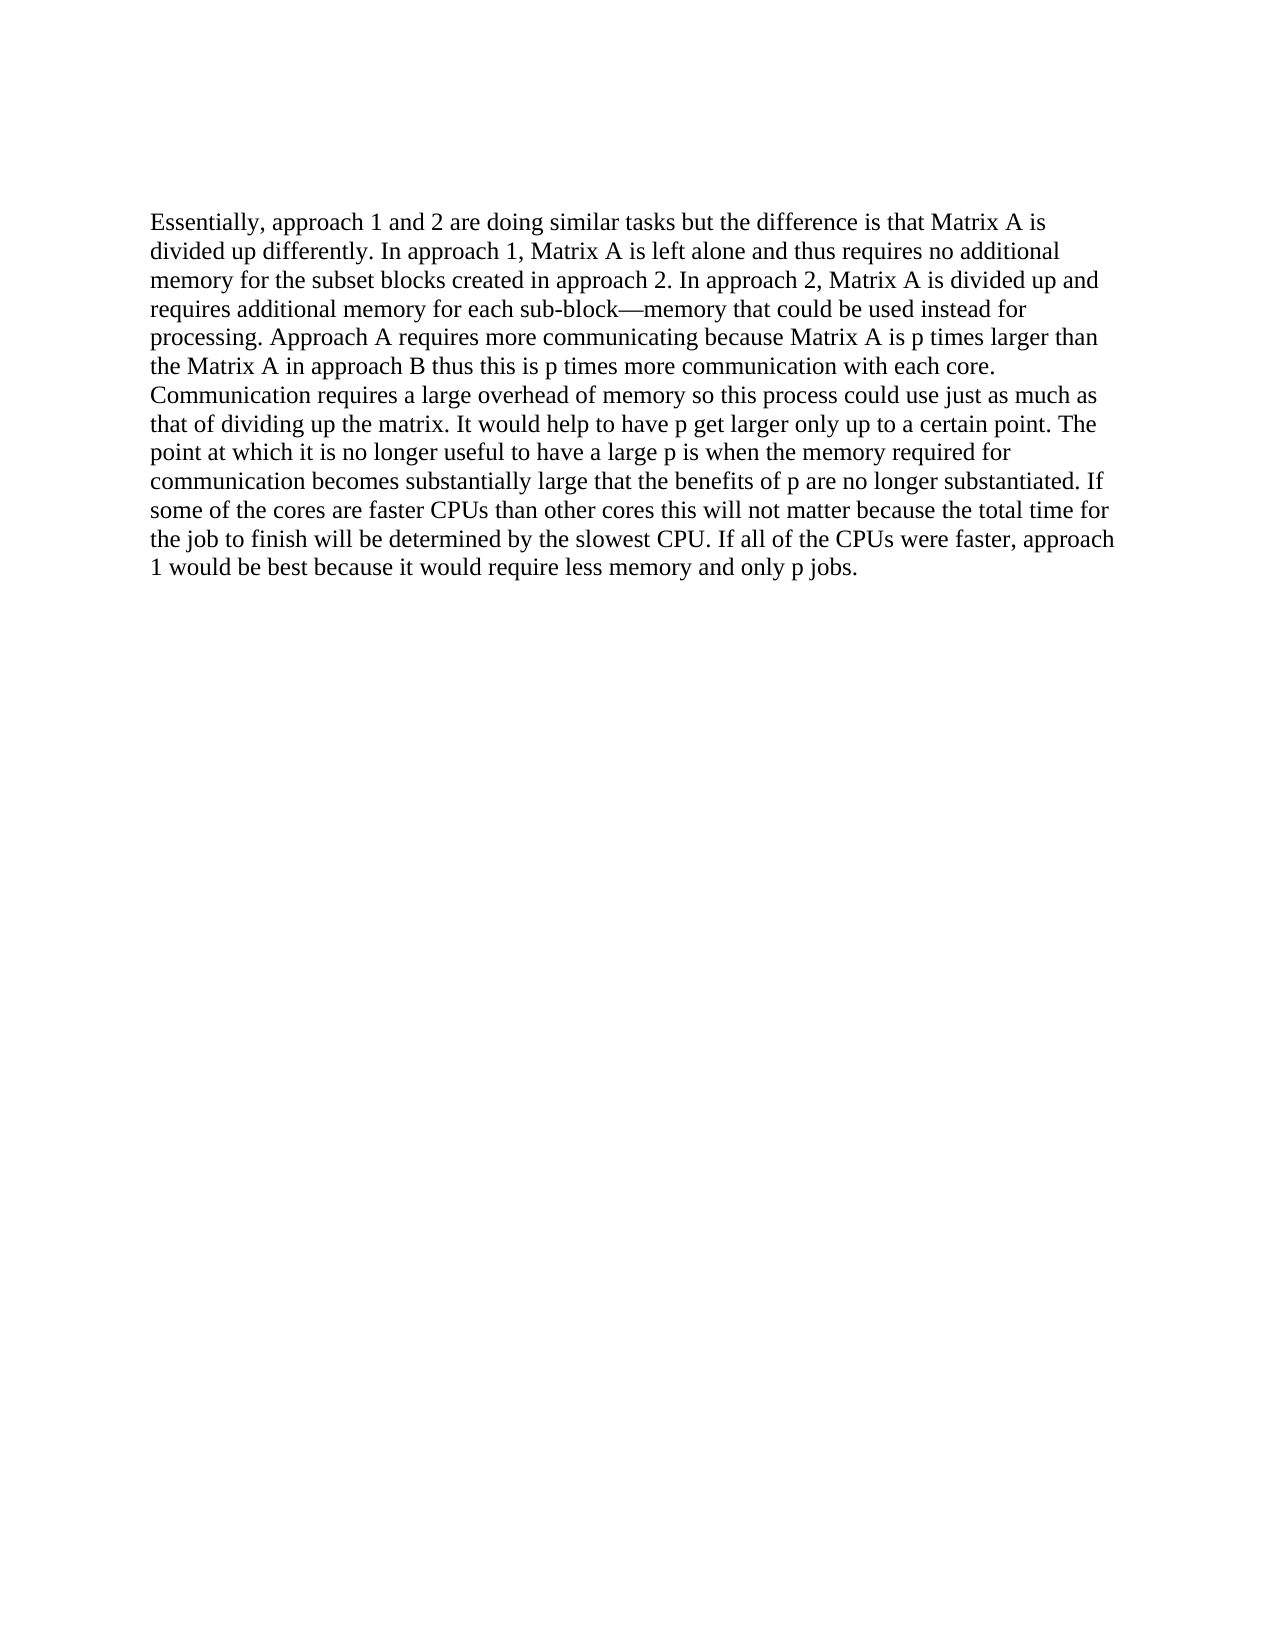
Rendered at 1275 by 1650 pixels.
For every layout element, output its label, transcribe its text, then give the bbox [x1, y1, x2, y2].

text Essentially, approach 1 and 2 are doing similar tasks but the difference is that Matrix A is divided up differently. In approach 1, Matrix A is left alone and thus requires no additional memory for the subset blocks created in approach 2. In approach 2, Matrix A is divided up and requires additional memory for each sub-block—memory that could be used instead for processing. Approach A requires more communicating because Matrix A is p times larger than the Matrix A in approach B thus this is p times more communication with each core. Communication requires a large overhead of memory so this process could use just as much as that of dividing up the matrix. It would help to have p get larger only up to a certain point. The point at which it is no longer useful to have a large p is when the memory required for communication becomes substantially large that the benefits of p are no longer substantiated. If some of the cores are faster CPUs than other cores this will not matter because the total time for the job to finish will be determined by the slowest CPU. If all of the CPUs were faster, approach 1 would be best because it would require less memory and only p jobs. [150, 207, 1125, 581]
